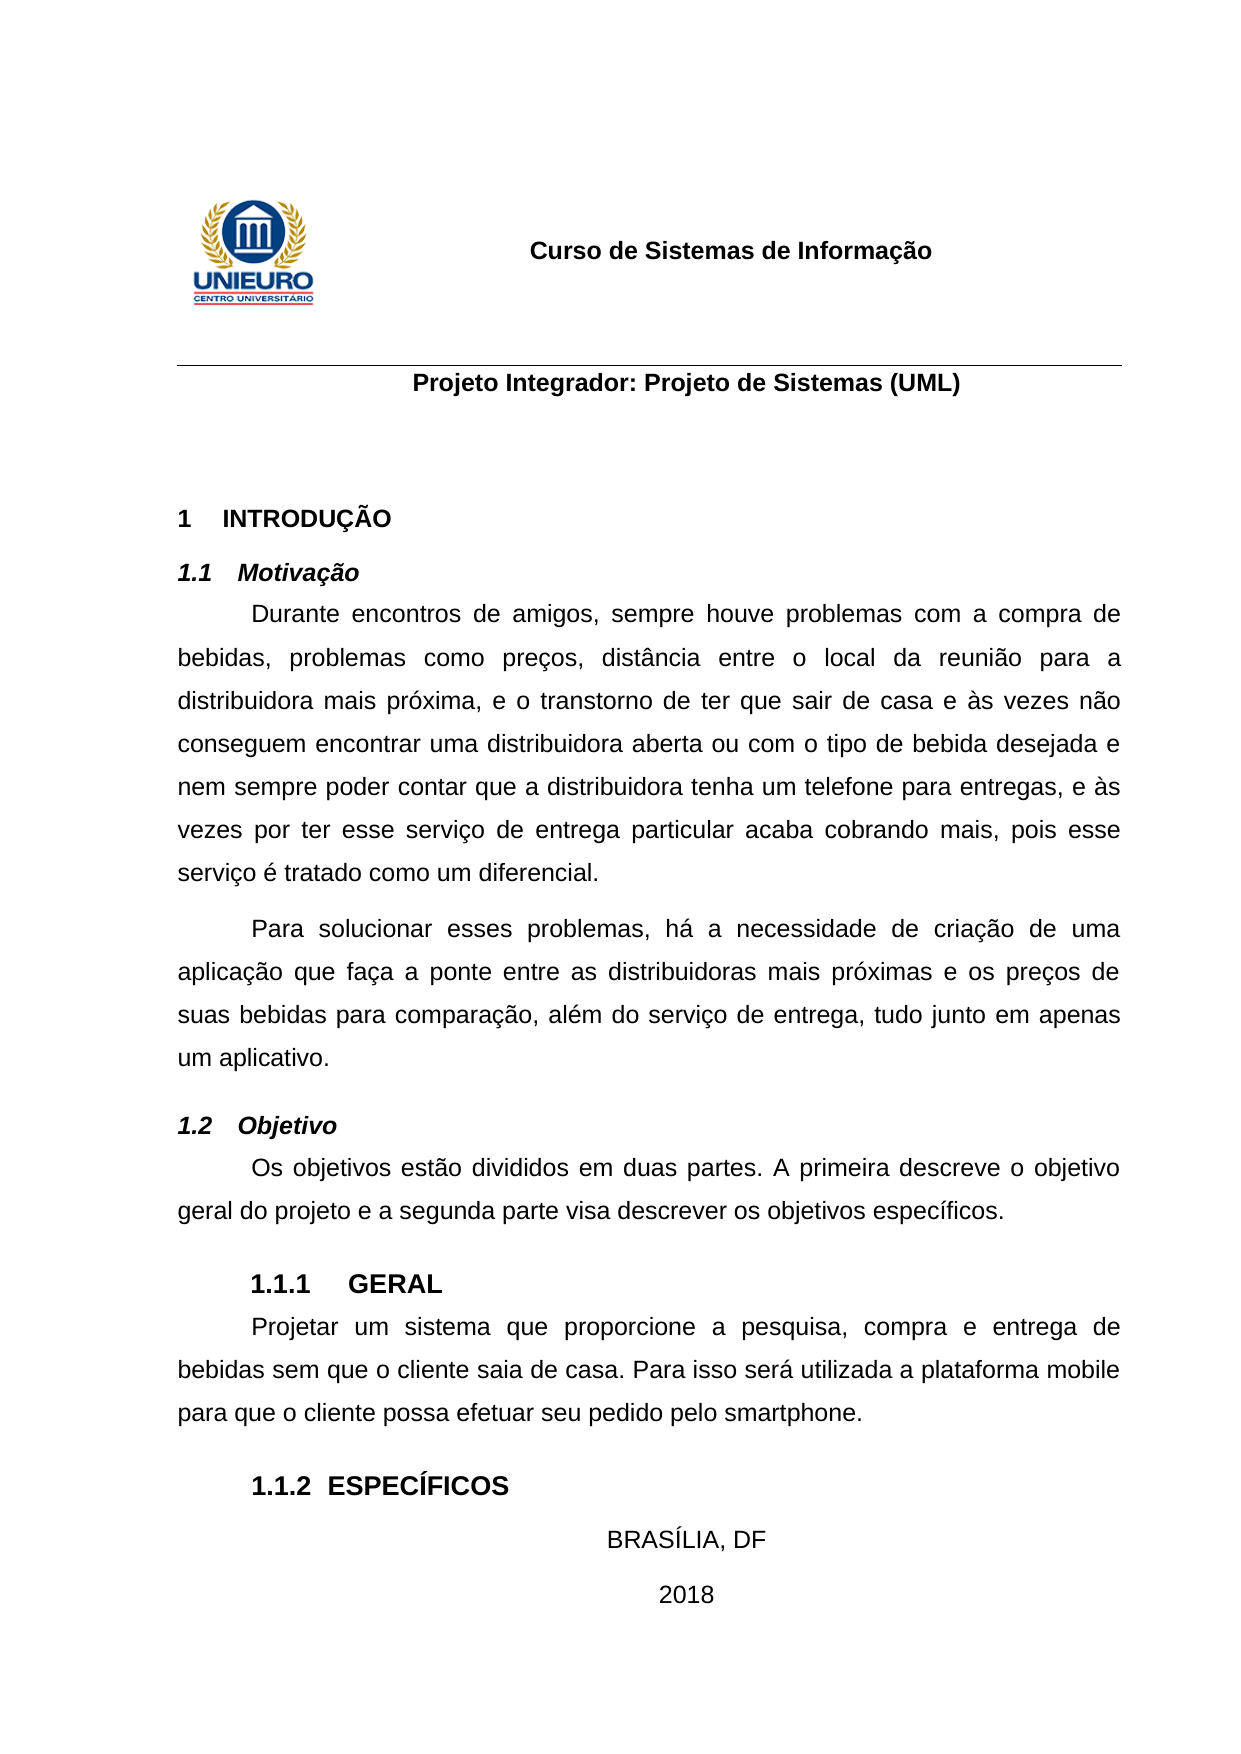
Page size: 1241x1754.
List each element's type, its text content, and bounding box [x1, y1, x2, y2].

subtitle Objetivo [177, 1111, 1122, 1140]
text Para solucionar esses problemas, há a necessidade de criação de uma aplicação que faça a ponte entre as distribuidoras mais próximas e os preços de suas bebidas para comparação, além do serviço de entrega, tudo junto em apenas um aplicativo. [177, 914, 1122, 1072]
subtitle INTRODUÇÃO [177, 504, 1122, 533]
text Os objetivos estão divididos em duas partes. A primeira descreve o objetivo geral do projeto e a segunda parte visa descrever os objetivos específicos. [177, 1153, 1122, 1224]
picture [186, 189, 320, 312]
text Durante encontros de amigos, sempre houve problemas com a compra de bebidas, problemas como preços, distância entre o local da reunião para a distribuidora mais próxima, e o transtorno de ter que sair de casa e às vezes não conseguem encontrar uma distribuidora aberta ou com o tipo de bebida desejada e nem sempre poder contar que a distribuidora tenha um telefone para entregas, e às vezes por ter esse serviço de entrega particular acaba cobrando mais, pois esse serviço é tratado como um diferencial. [177, 599, 1122, 887]
subtitle Motivação [177, 558, 1122, 587]
subtitle 1.1.1 GERAL [250, 1268, 1122, 1299]
subtitle 1.1.2 ESPECÍFICOS [177, 1470, 1122, 1502]
text Projetar um sistema que proporcione a pesquisa, compra e entrega de bebidas sem que o cliente saia de casa. Para isso será utilizada a plataforma mobile para que o cliente possa efetuar seu pedido pelo smartphone. [177, 1312, 1122, 1427]
